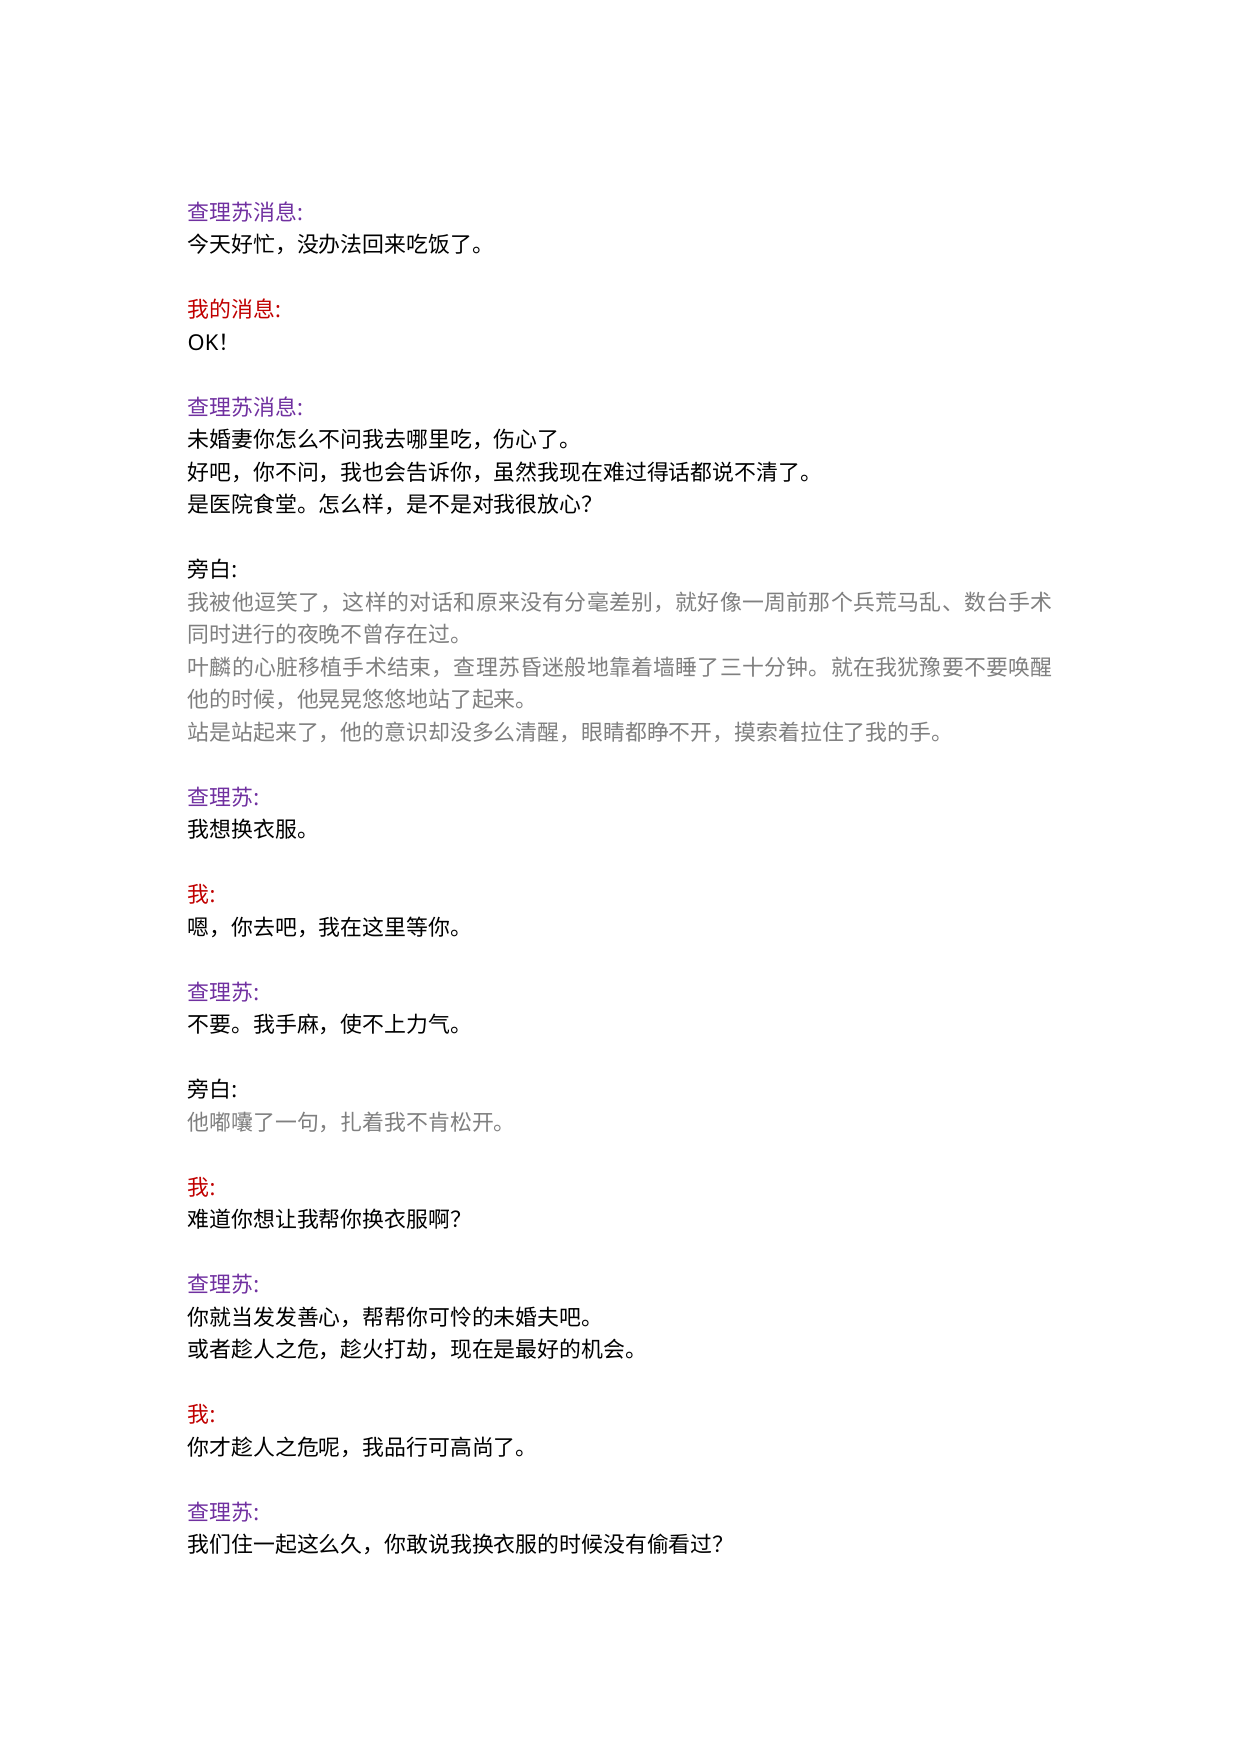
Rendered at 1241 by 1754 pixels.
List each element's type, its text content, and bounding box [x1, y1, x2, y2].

text 他嘟囔了一句，扎着我不肯松开。 [187, 1104, 1053, 1137]
text 站是站起来了，他的意识却没多么清醒，眼睛都睁不开，摸索着拉住了我的手。 [187, 714, 1053, 747]
text 叶麟的心脏移植手术结束，查理苏昏迷般地靠着墙睡了三十分钟。就在我犹豫要不要唤醒他的时候，他晃晃悠悠地站了起来。 [187, 649, 1053, 714]
text 不要。我手麻，使不上力气。 [187, 1007, 1053, 1039]
text 旁白: [187, 1072, 1053, 1104]
text 旁白: [187, 552, 1053, 584]
text 我: [187, 1169, 1053, 1202]
text 你才趁人之危呢，我品行可高尚了。 [187, 1429, 1053, 1462]
text 查理苏: [187, 779, 1053, 812]
text OK！ [187, 324, 1053, 357]
text 难道你想让我帮你换衣服啊？ [187, 1202, 1053, 1234]
text 未婚妻你怎么不问我去哪里吃，伤心了。 [187, 422, 1053, 454]
text 查理苏: [187, 1267, 1053, 1299]
text 是医院食堂。怎么样，是不是对我很放心？ [187, 487, 1053, 519]
text 你就当发发善心，帮帮你可怜的未婚夫吧。 [187, 1299, 1053, 1332]
text 我的消息: [187, 292, 1053, 324]
text 我被他逗笑了，这样的对话和原来没有分毫差别，就好像一周前那个兵荒马乱、数台手术同时进行的夜晚不曾存在过。 [187, 584, 1053, 649]
text 好吧，你不问，我也会告诉你，虽然我现在难过得话都说不清了。 [187, 454, 1053, 487]
text 或者趁人之危，趁火打劫，现在是最好的机会。 [187, 1332, 1053, 1364]
text 查理苏消息: [187, 194, 1053, 227]
text 查理苏消息: [187, 389, 1053, 422]
text 我们住一起这么久，你敢说我换衣服的时候没有偷看过？ [187, 1527, 1053, 1559]
text 今天好忙，没办法回来吃饭了。 [187, 227, 1053, 259]
text 我想换衣服。 [187, 812, 1053, 844]
text 嗯，你去吧，我在这里等你。 [187, 909, 1053, 942]
text 查理苏: [187, 1494, 1053, 1527]
text 我: [187, 877, 1053, 909]
text 我: [187, 1397, 1053, 1429]
text 查理苏: [187, 974, 1053, 1007]
